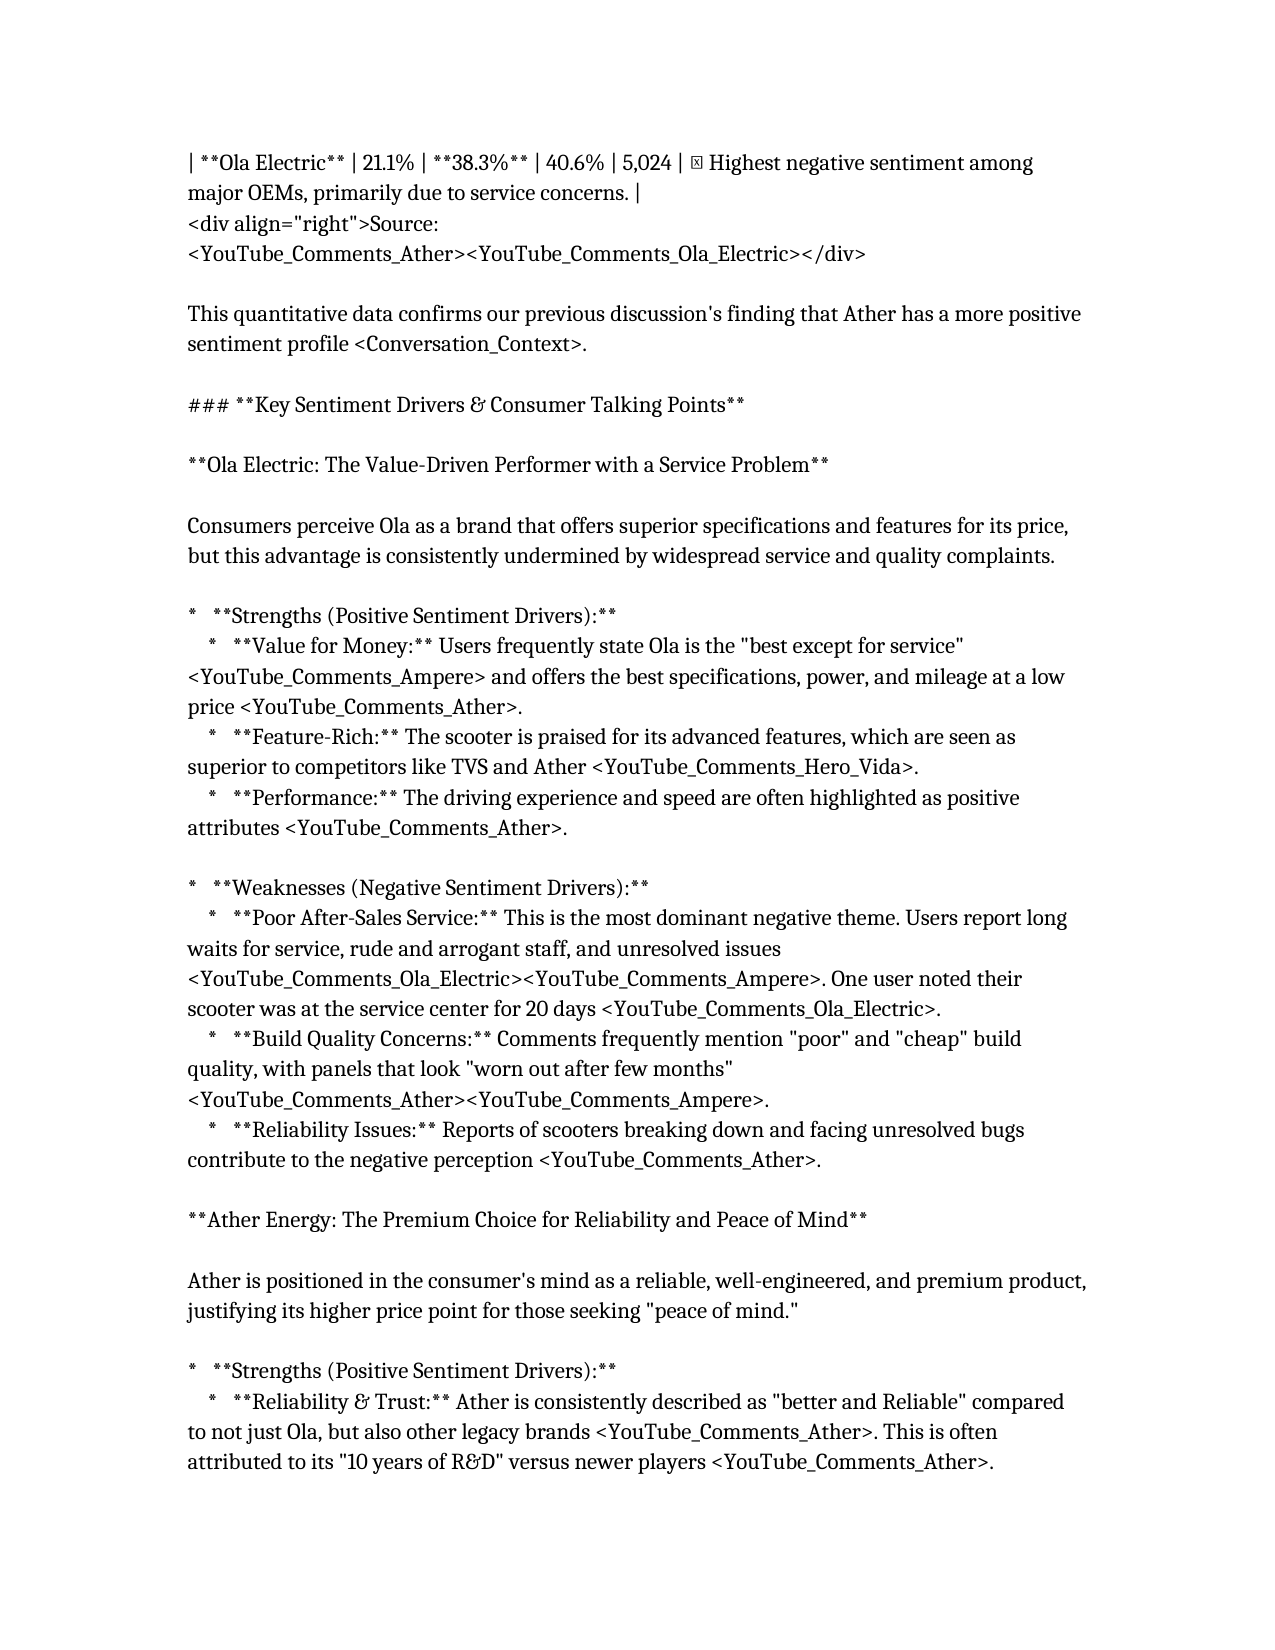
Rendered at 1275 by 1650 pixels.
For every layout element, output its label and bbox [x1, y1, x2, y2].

text [187, 150, 1087, 1475]
